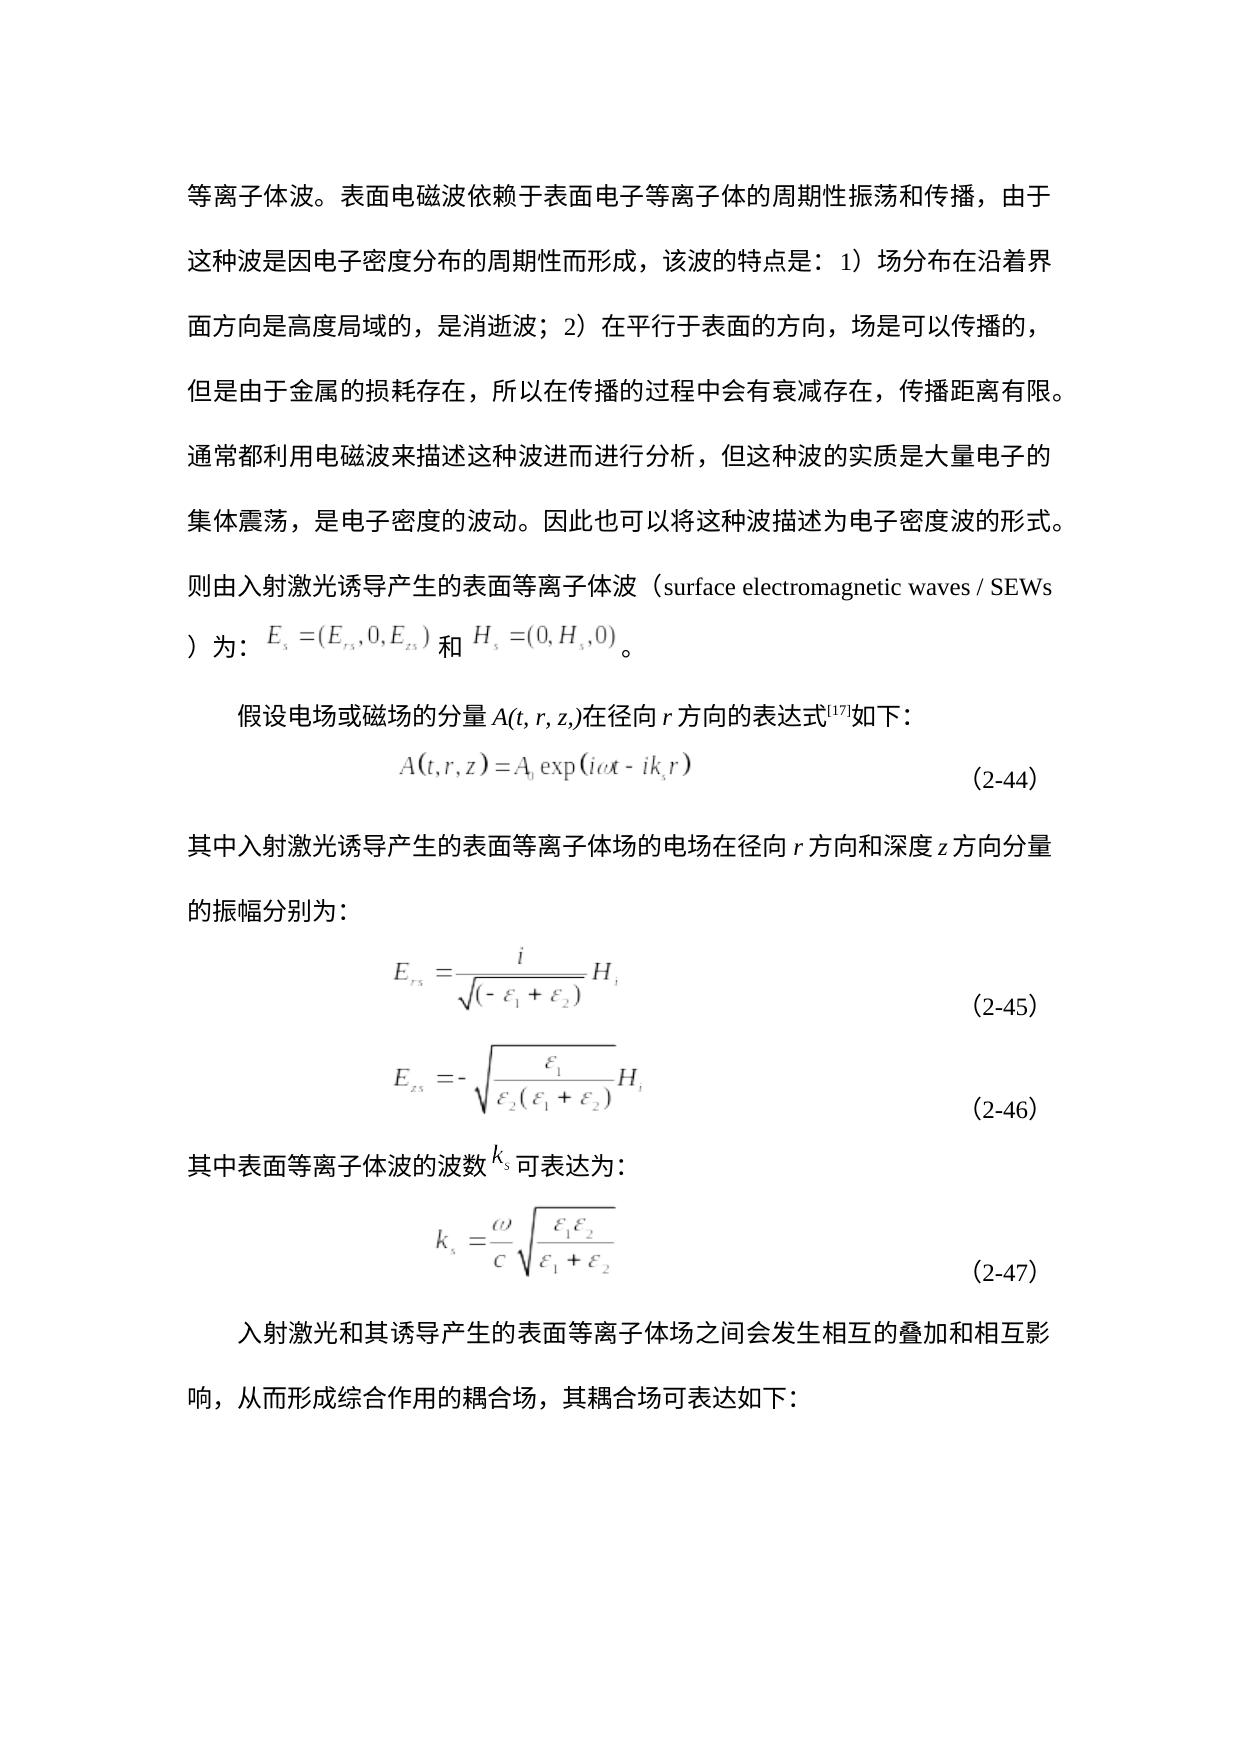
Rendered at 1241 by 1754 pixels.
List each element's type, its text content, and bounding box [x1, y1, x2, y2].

text （2-47） [187, 1202, 1053, 1299]
text 其中表面等离子体波的波数可表达为： [187, 1137, 1053, 1202]
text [187, 162, 1053, 682]
text 其中入射激光诱导产生的表面等离子体场的电场在径向r方向和深度z方向分量的振幅分别为： [187, 812, 1053, 942]
text （2-46） [187, 1039, 1053, 1137]
text （2-45） [187, 942, 1053, 1039]
text 入射激光和其诱导产生的表面等离子体场之间会发生相互的叠加和相互影响，从而形成综合作用的耦合场，其耦合场可表达如下： [187, 1299, 1053, 1429]
text 假设电场或磁场的分量A(t, r, z,)在径向r方向的表达式[17]如下： [187, 682, 1053, 747]
text （2-44） [187, 747, 1053, 812]
